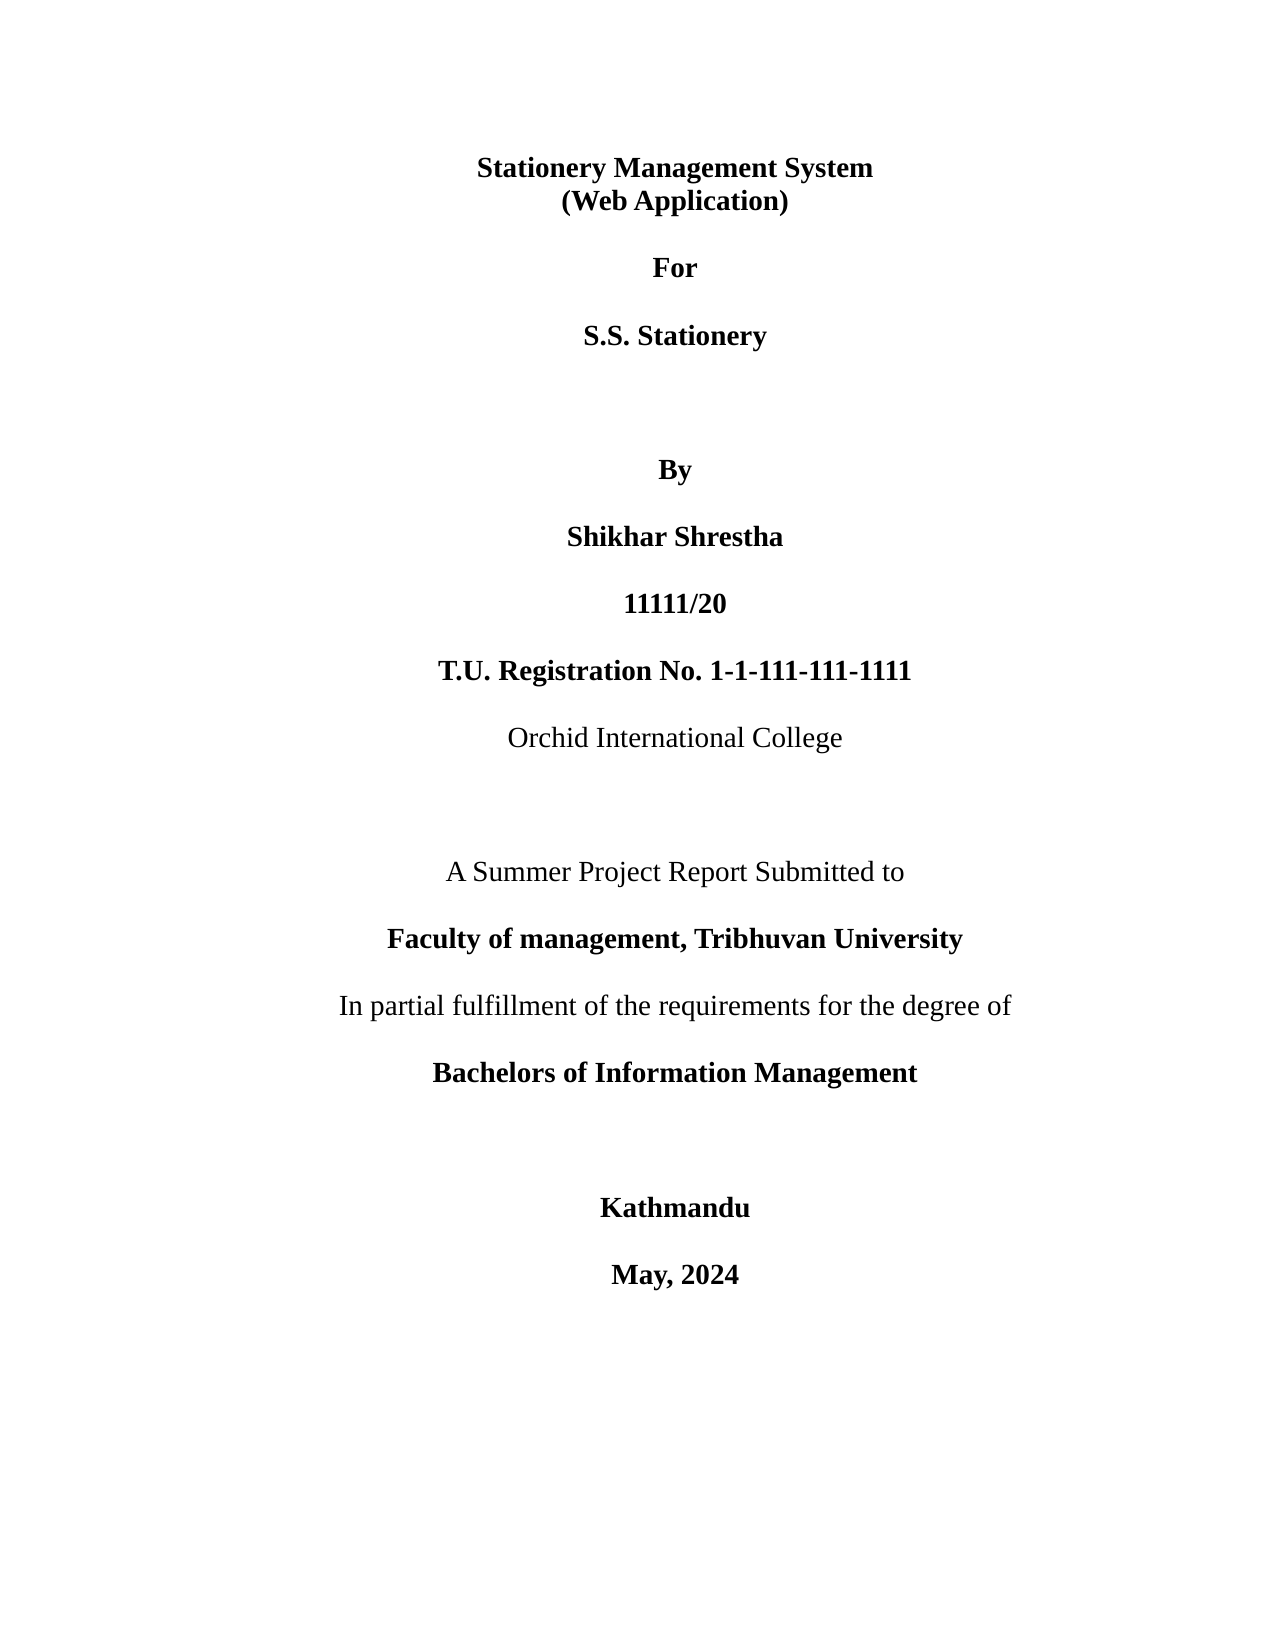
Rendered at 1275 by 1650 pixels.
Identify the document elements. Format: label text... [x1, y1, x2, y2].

text S.S. Stationery [225, 318, 1125, 351]
text Stationery Management System [225, 150, 1125, 183]
text (Web Application) [225, 183, 1125, 217]
text T.U. Registration No. 1-1-111-111-1111 [225, 653, 1125, 687]
text A Summer Project Report Submitted to [225, 854, 1125, 888]
text Kathmandu [225, 1190, 1125, 1223]
text 11111/20 [225, 586, 1125, 619]
text For [225, 251, 1125, 284]
text Orchid International College [225, 720, 1125, 754]
text In partial fulfillment of the requirements for the degree of [225, 988, 1125, 1022]
text Shikhar Shrestha [225, 519, 1125, 552]
text Bachelors of Information Management [225, 1056, 1125, 1089]
text May, 2024 [225, 1257, 1125, 1290]
text Faculty of management, Tribhuvan University [225, 921, 1125, 955]
text By [225, 452, 1125, 485]
